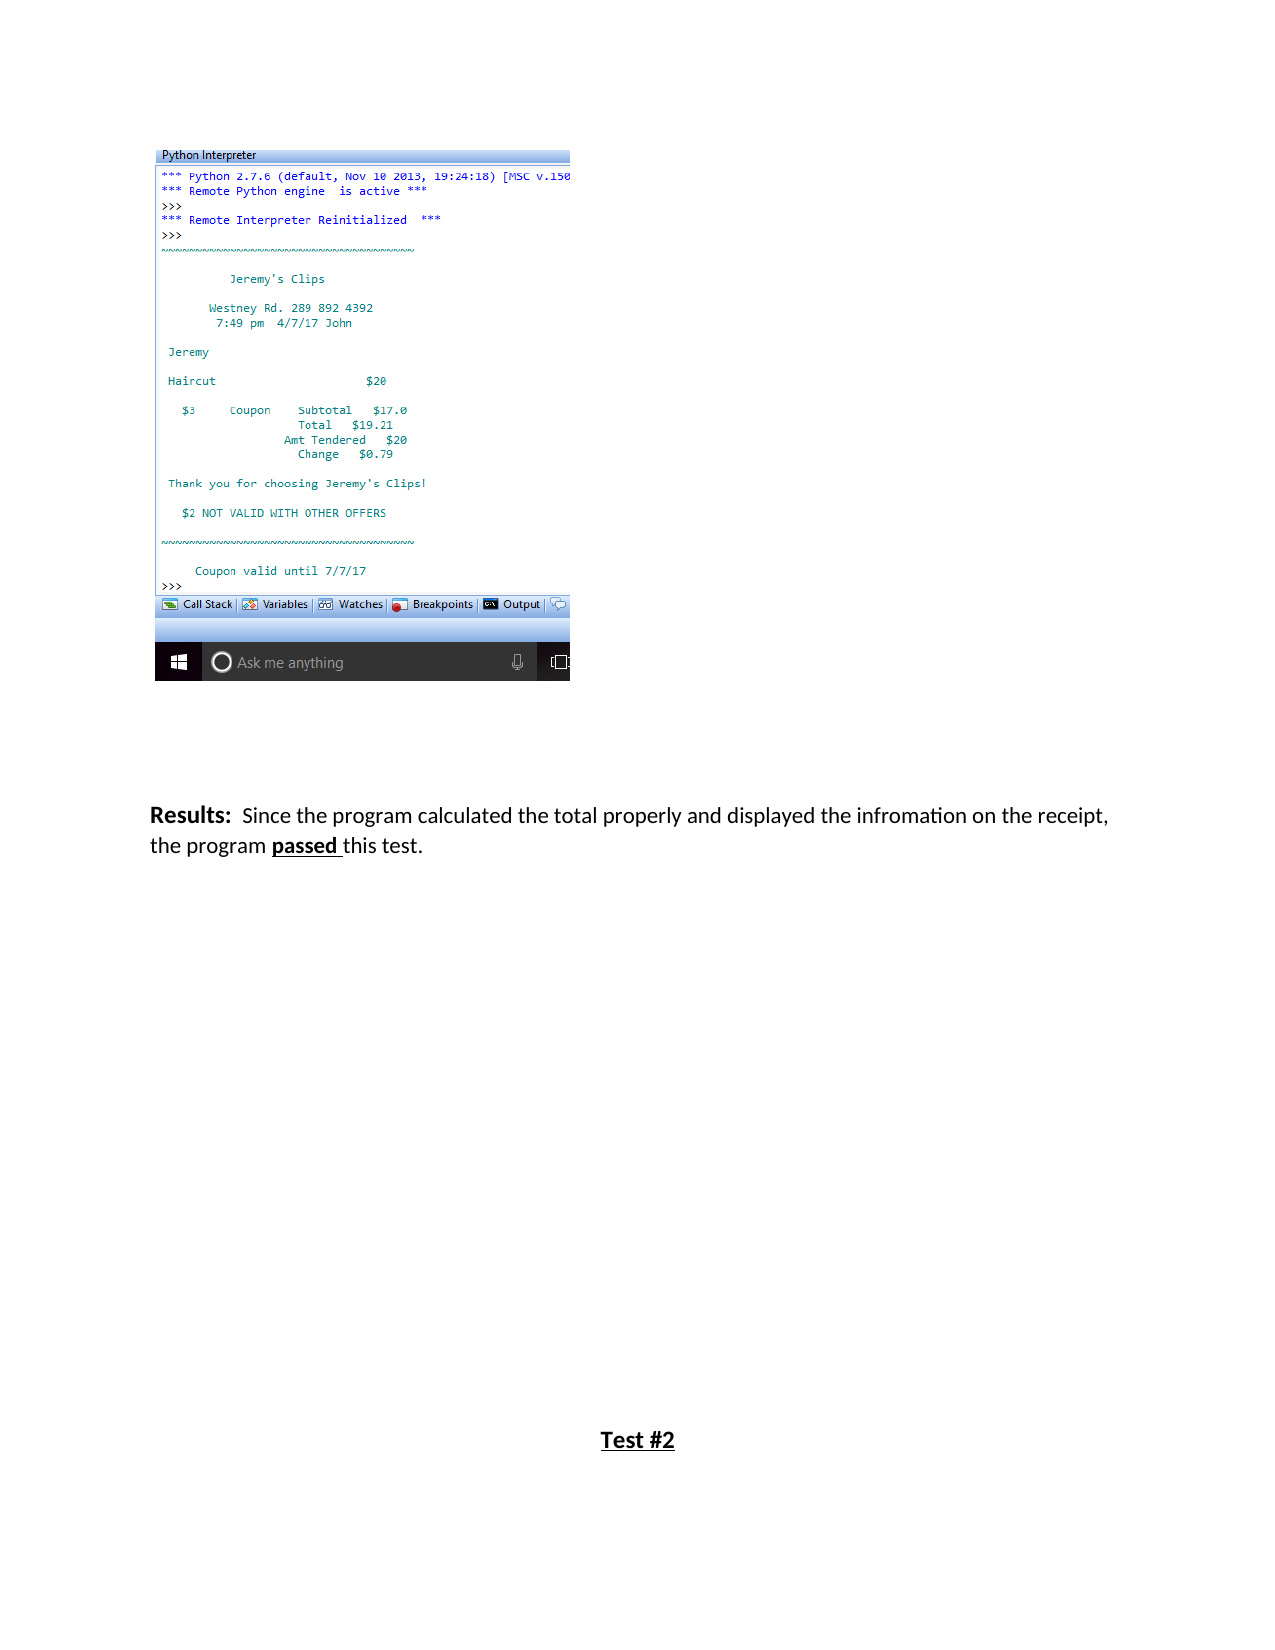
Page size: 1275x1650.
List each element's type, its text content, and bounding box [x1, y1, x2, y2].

picture [155, 150, 570, 681]
text Results: Since the program calculated the total properly and displayed the infromation on the receipt, the program passed this test. [150, 799, 1125, 859]
text Test #2 [150, 1424, 1125, 1454]
